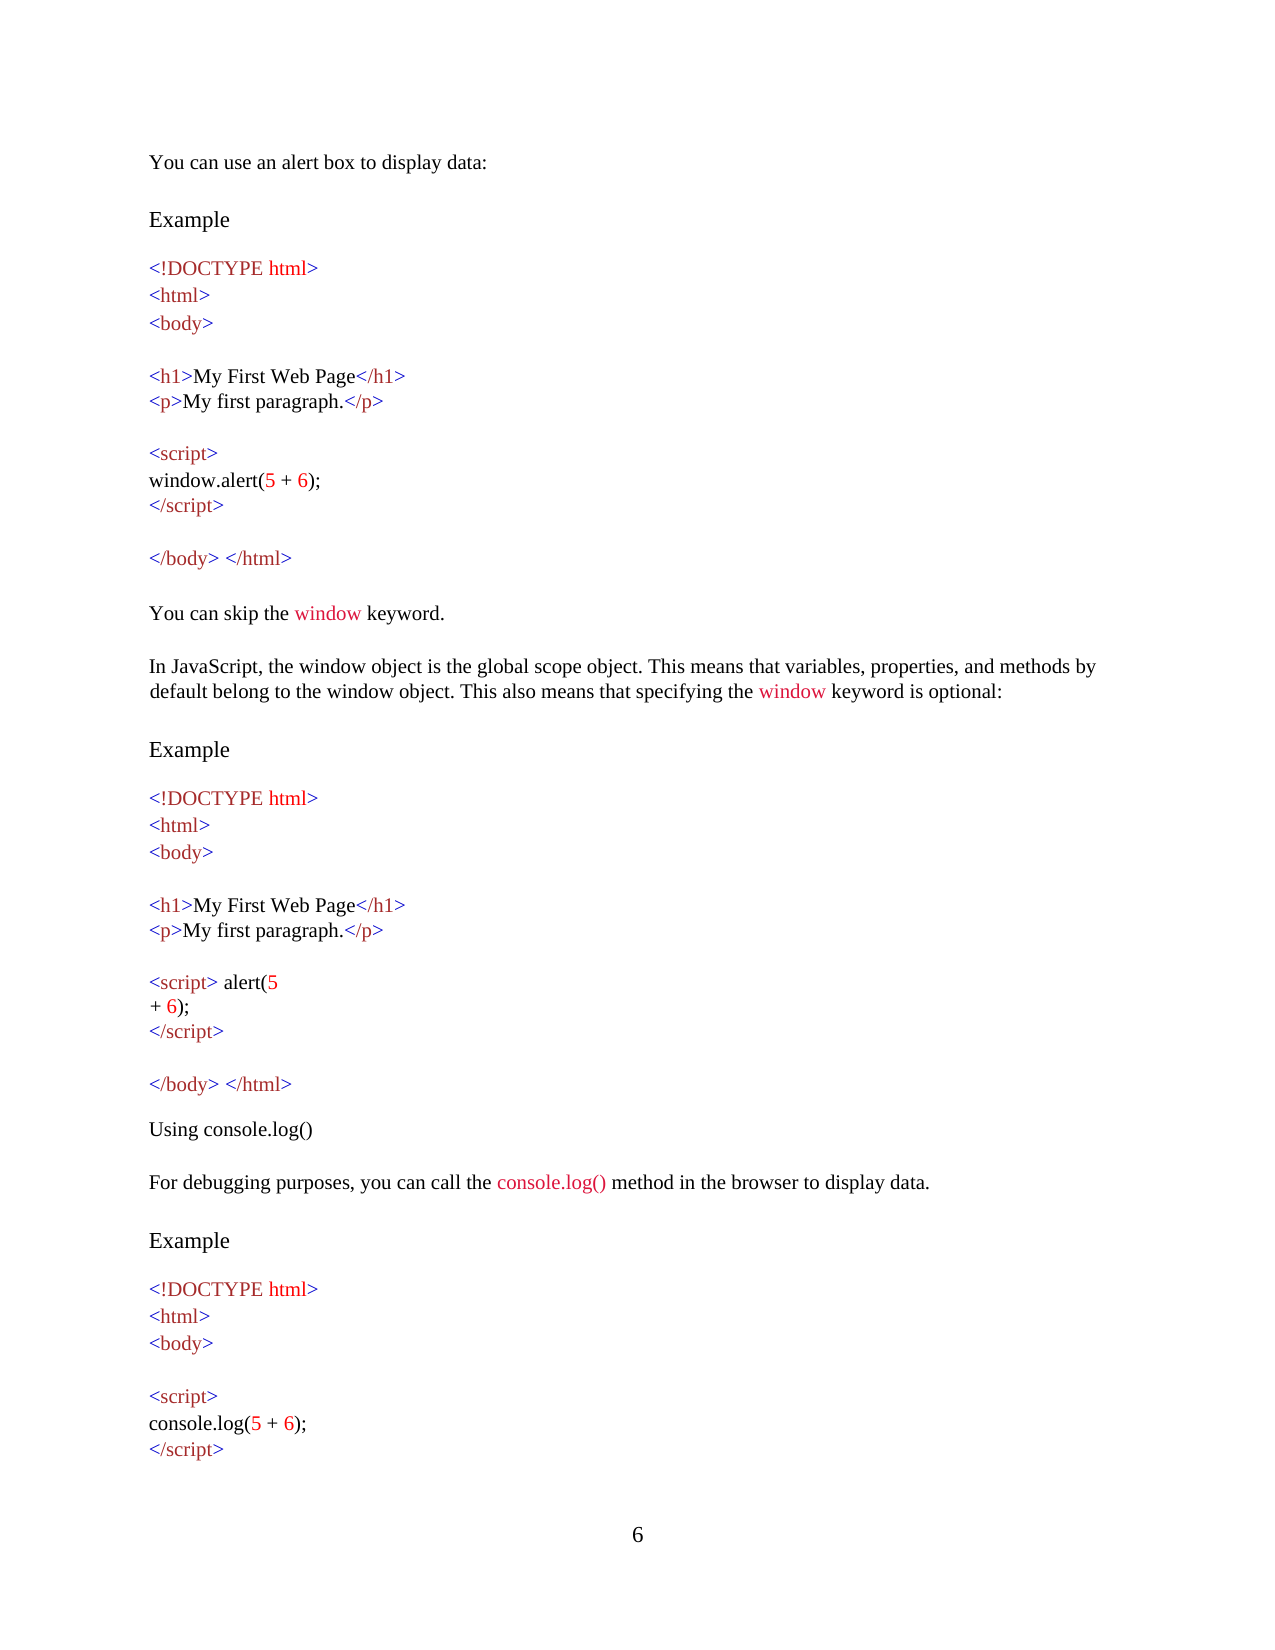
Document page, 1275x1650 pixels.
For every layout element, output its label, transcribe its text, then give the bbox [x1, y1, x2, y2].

text <html> [148, 812, 1168, 837]
text <html> [148, 283, 1168, 307]
text <!DOCTYPE html> [148, 256, 1168, 280]
text <!DOCTYPE html> [148, 785, 1168, 809]
text </body> </html> [148, 546, 293, 570]
text <body> [148, 311, 1168, 334]
text <script> alert(5 + 6); [148, 969, 279, 1018]
text <p>My first paragraph.</p> [148, 389, 1124, 413]
subtitle Example [148, 207, 1140, 233]
text <html> [148, 1304, 1168, 1328]
subtitle Example [148, 1227, 1140, 1253]
text You can use an alert box to display data: [148, 150, 1124, 174]
text </body> </html> [148, 1072, 293, 1096]
text Using console.log() [148, 1117, 1124, 1141]
text In JavaScript, the window object is the global scope object. This means that variables, properties, and methods by default belong to the window object. This also means that specifying the window keyword is optional: [148, 654, 1124, 703]
text <!DOCTYPE html> [148, 1277, 1168, 1301]
text For debugging purposes, you can call the console.log() method in the browser to display data. [148, 1170, 1124, 1194]
text </script> [148, 493, 1168, 517]
text <script> [148, 1384, 1168, 1408]
text <body> [148, 1331, 1168, 1355]
text <p>My first paragraph.</p> [148, 918, 1124, 942]
text </script> [148, 1019, 1168, 1043]
text window.alert(5 + 6); [148, 468, 1124, 492]
text You can skip the window keyword. [148, 600, 1124, 624]
subtitle Example [148, 736, 1140, 762]
text <h1>My First Web Page</h1> [148, 363, 1124, 388]
text </script> [148, 1436, 1168, 1461]
text <script> [148, 441, 1168, 464]
text <h1>My First Web Page</h1> [148, 893, 1124, 917]
text <body> [148, 839, 1168, 864]
text console.log(5 + 6); [148, 1411, 1124, 1435]
